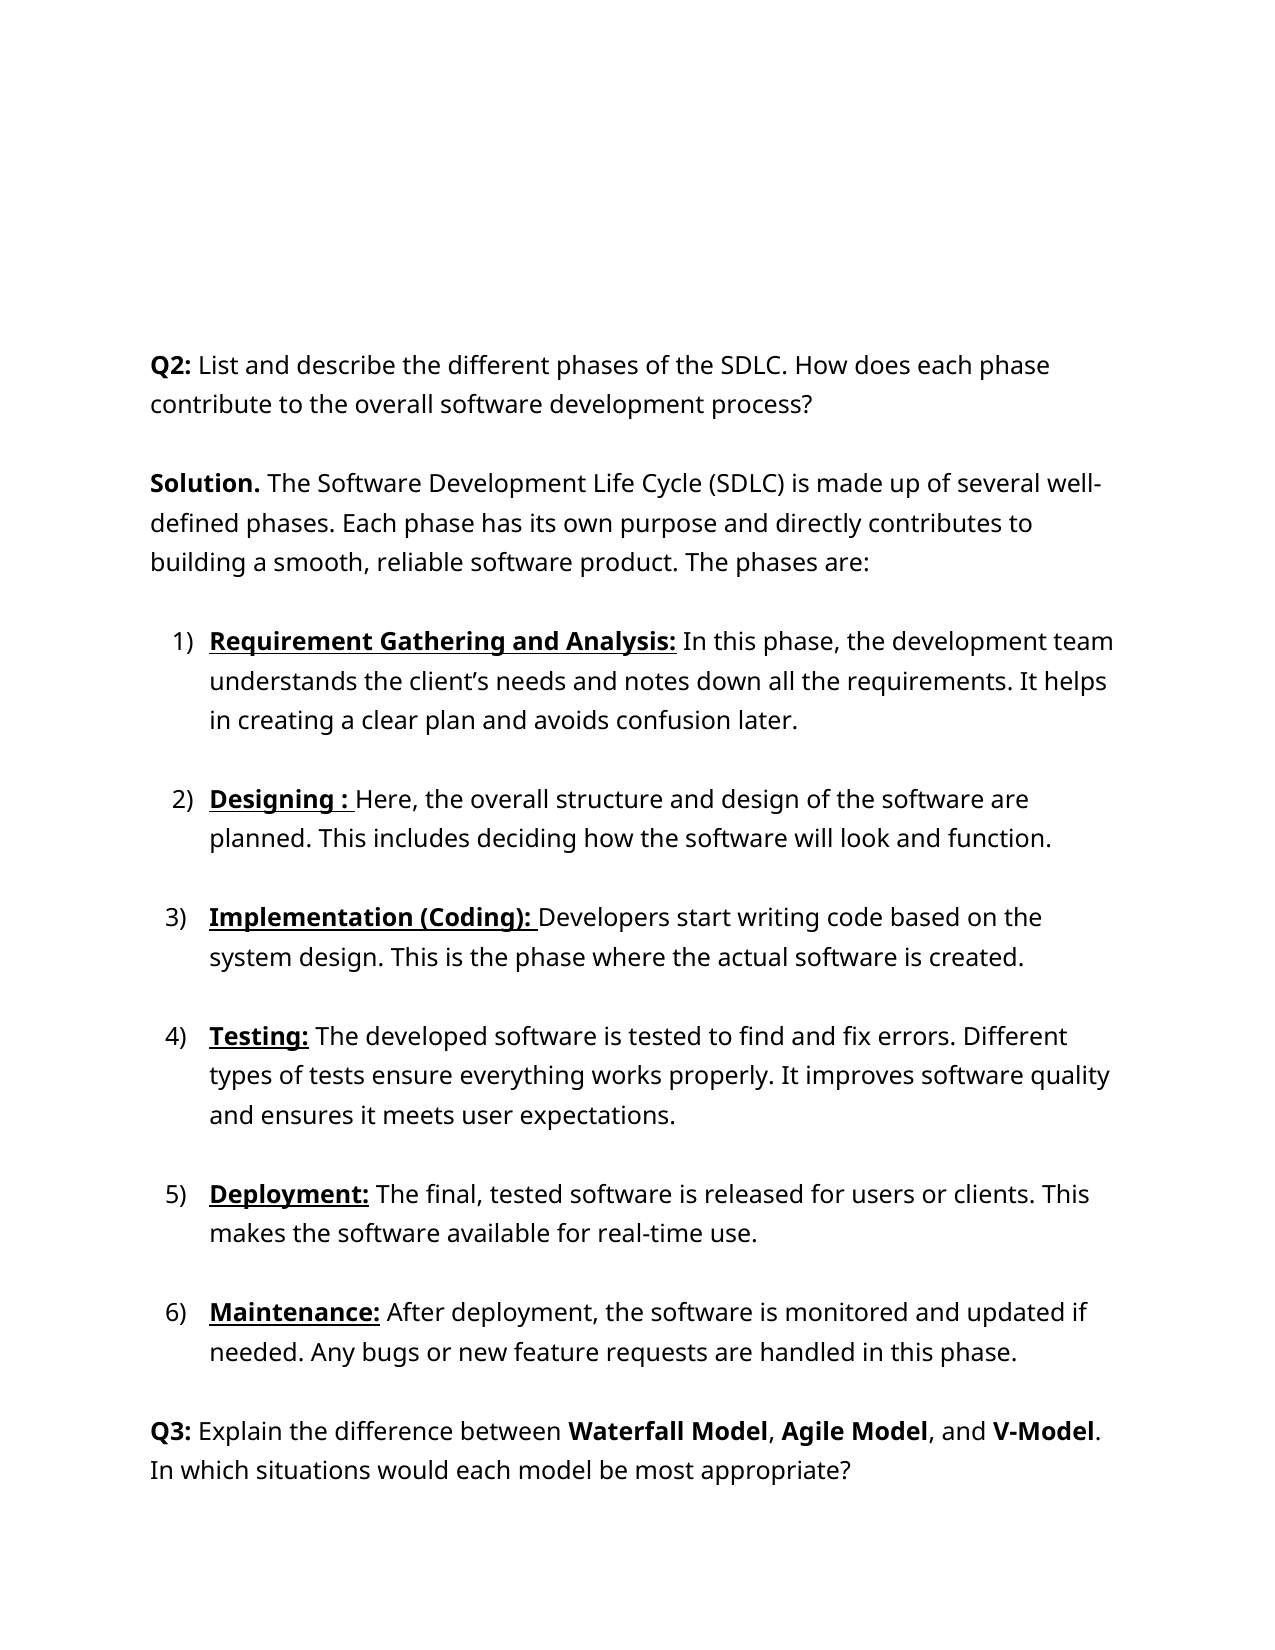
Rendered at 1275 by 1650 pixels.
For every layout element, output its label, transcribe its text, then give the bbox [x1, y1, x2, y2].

list Maintenance: After deployment, the software is monitored and updated if needed. Any bugs or new feature requests are handled in this phase. [165, 1295, 1125, 1368]
list Requirement Gathering and Analysis: In this phase, the development team understands the client’s needs and notes down all the requirements. It helps in creating a clear plan and avoids confusion later. [172, 624, 1125, 737]
text Q2: List and describe the different phases of the SDLC. How does each phase contribute to the overall software development process? [150, 347, 1125, 421]
text Q3: Explain the difference between Waterfall Model, Agile Model, and V-Model. In which situations would each model be most appropriate? [150, 1413, 1125, 1487]
list Implementation (Coding): Developers start writing code based on the system design. This is the phase where the actual software is created. [165, 900, 1125, 974]
list Testing: The developed software is tested to find and fix errors. Different types of tests ensure everything works properly. It improves software quality and ensures it meets user expectations. [165, 1018, 1125, 1132]
text Solution. The Software Development Life Cycle (SDLC) is made up of several well-defined phases. Each phase has its own purpose and directly contributes to building a smooth, reliable software product. The phases are: [150, 466, 1125, 579]
list Designing : Here, the overall structure and design of the software are planned. This includes deciding how the software will look and function. [172, 782, 1125, 855]
list Deployment: The final, tested software is released for users or clients. This makes the software available for real-time use. [165, 1176, 1125, 1250]
